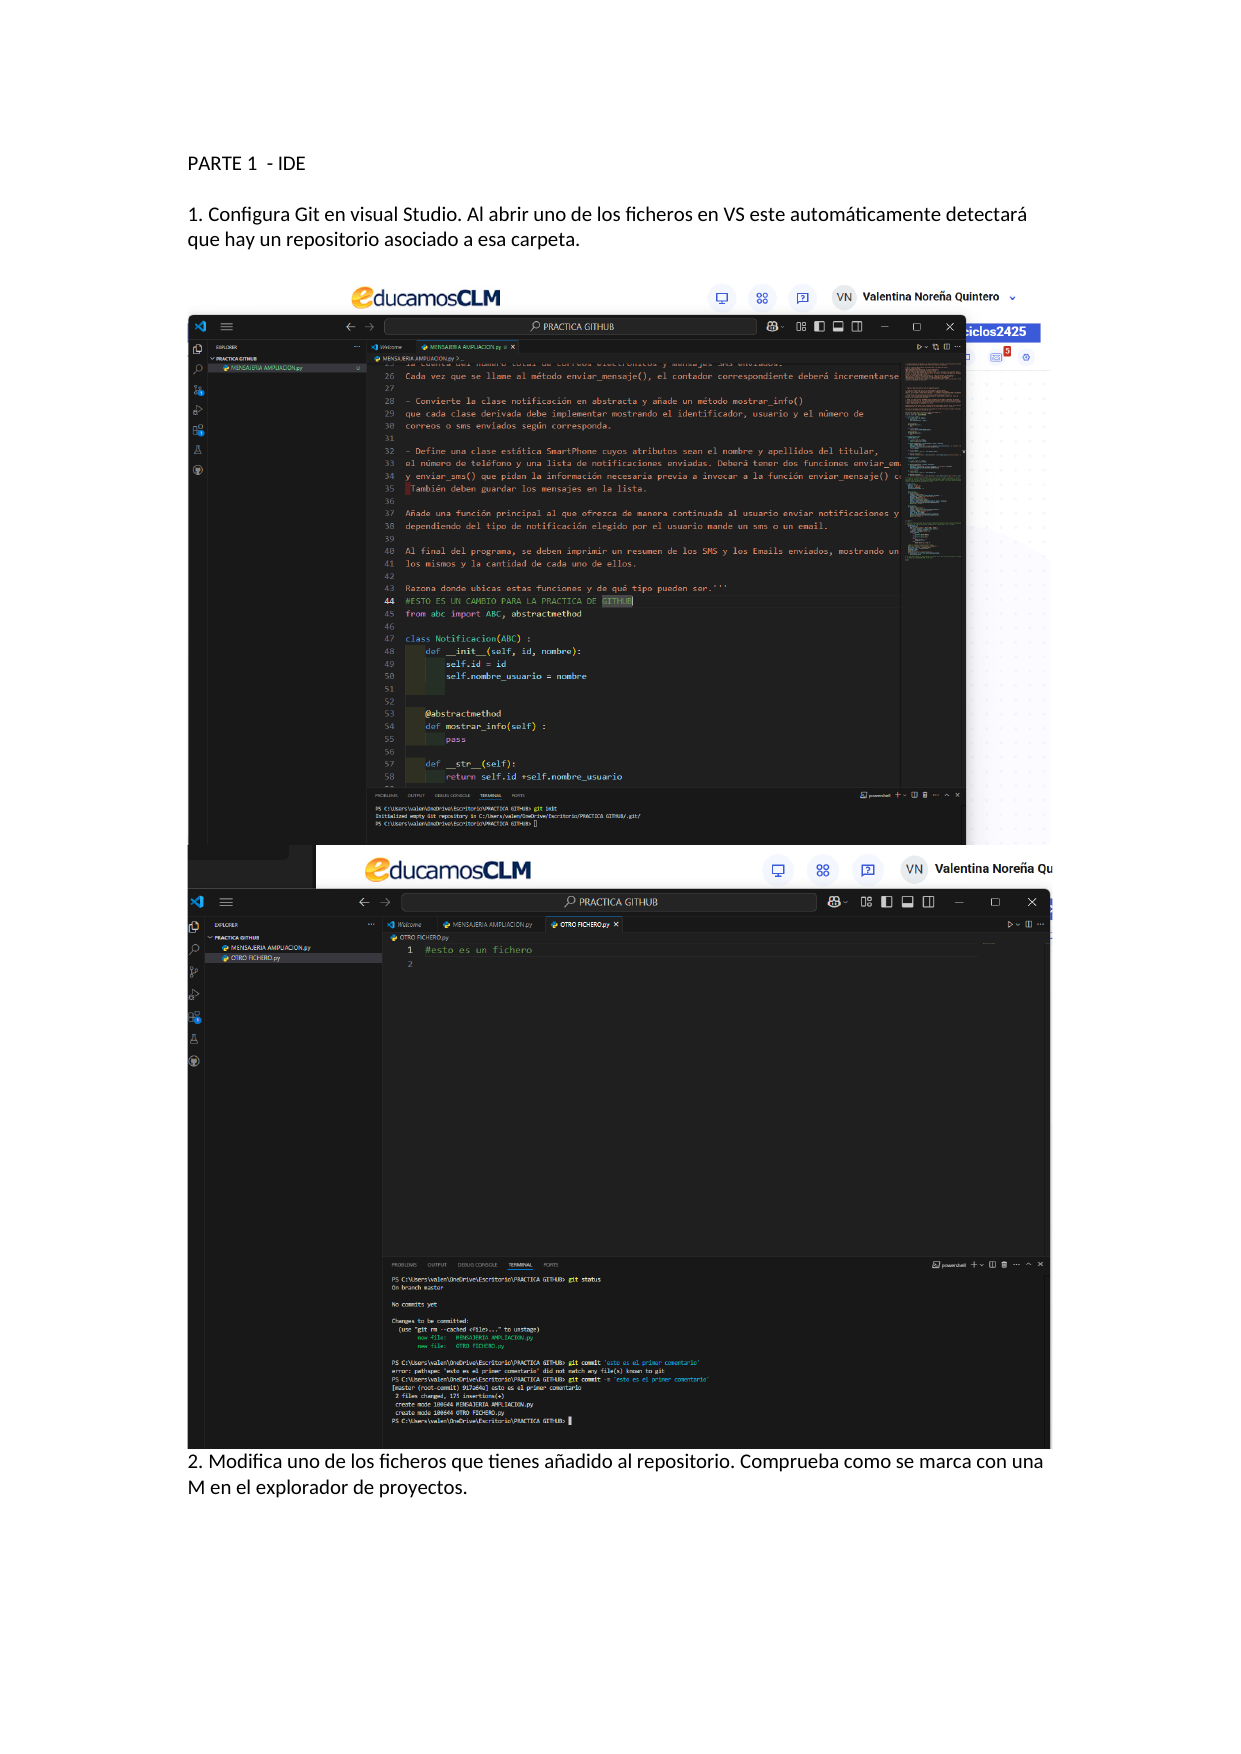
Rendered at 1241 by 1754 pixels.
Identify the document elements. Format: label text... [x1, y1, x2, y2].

text PARTE 1 - IDE [187, 150, 1053, 175]
list Modifica uno de los ficheros que tienes añadido al repositorio. Comprueba como se marca con una M en el explorador de proyectos. [187, 1449, 1053, 1499]
picture [187, 277, 1053, 1449]
list Configura Git en visual Studio. Al abrir uno de los ficheros en VS este automáticamente detectará que hay un repositorio asociado a esa carpeta. [187, 201, 1053, 252]
